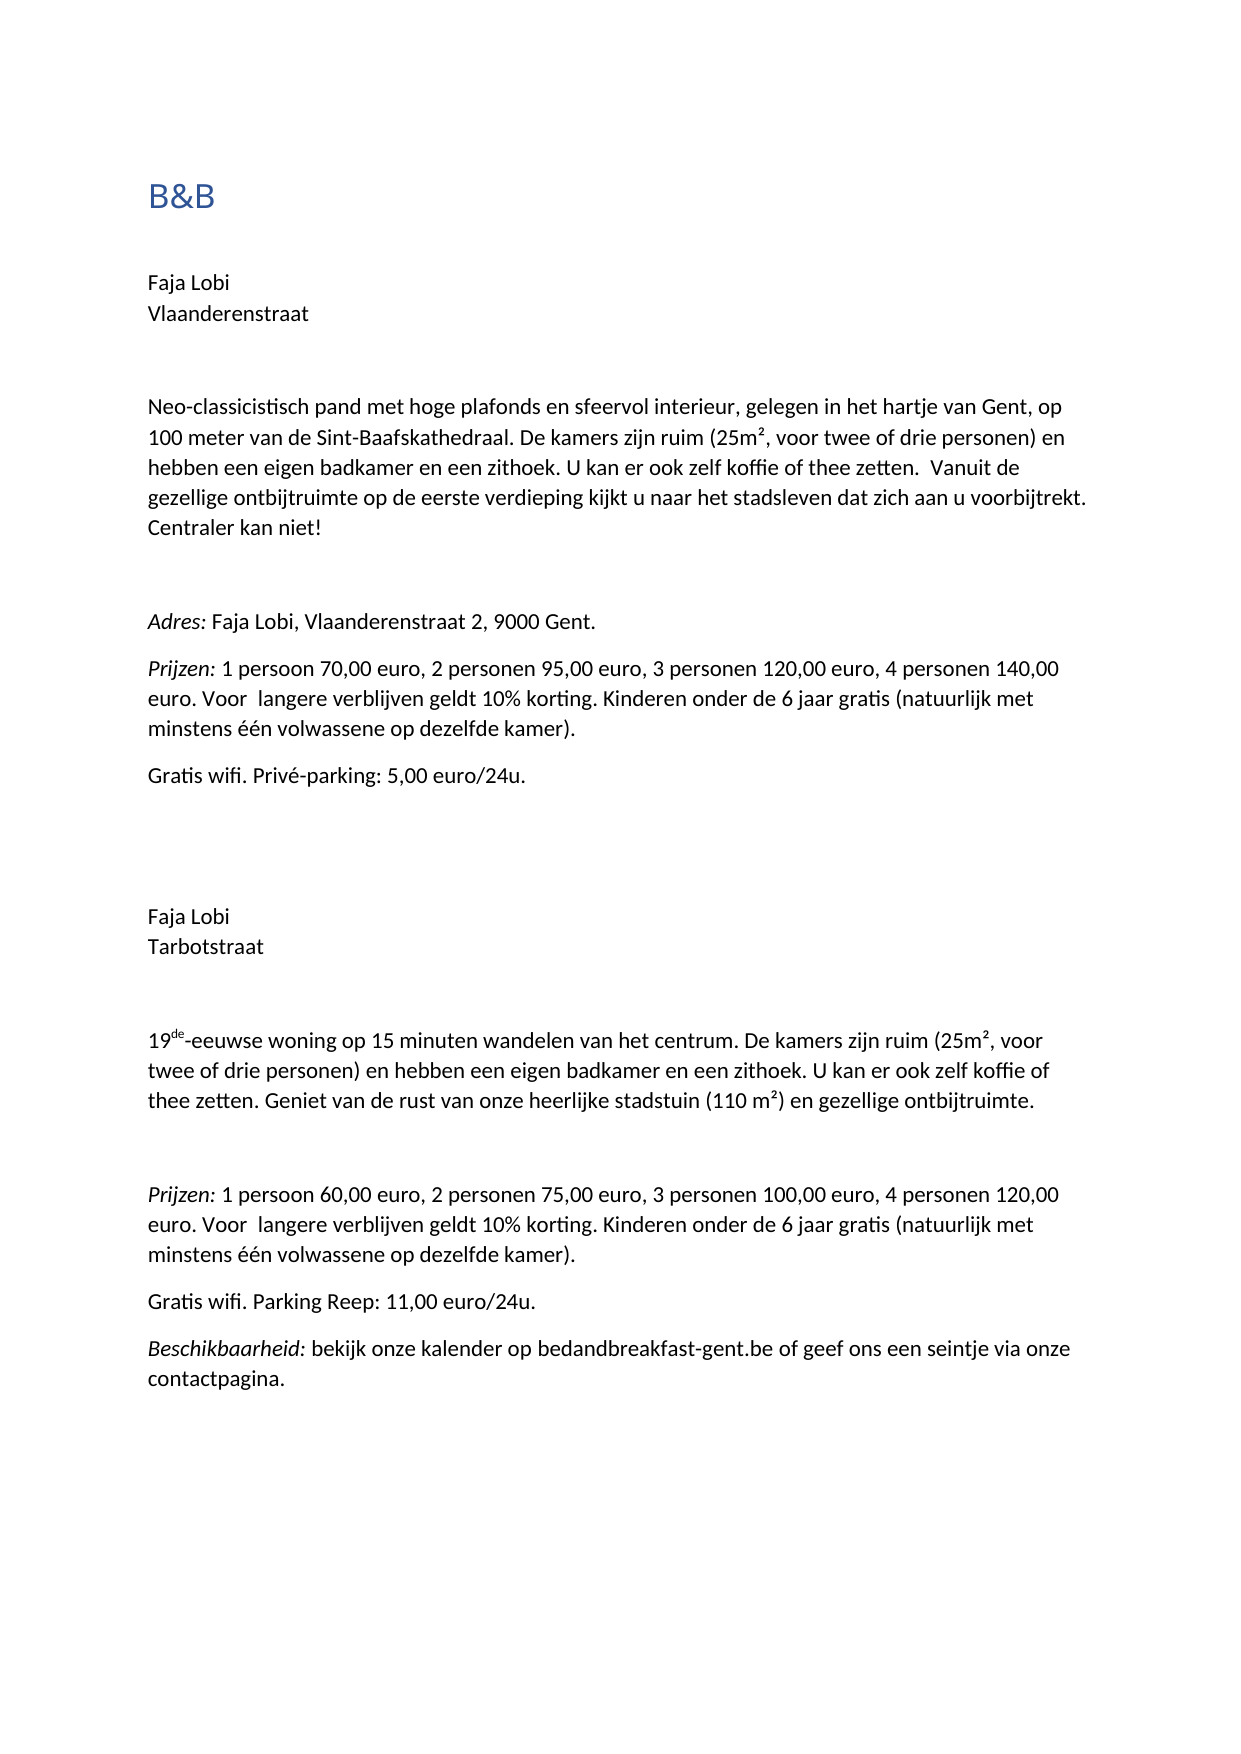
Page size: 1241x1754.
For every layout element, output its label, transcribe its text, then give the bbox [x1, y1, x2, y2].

text Gratis wifi. Parking Reep: 11,00 euro/24u. [148, 1287, 1093, 1315]
text Neo-classicistisch pand met hoge plafonds en sfeervol interieur, gelegen in het hartje van Gent, op 100 meter van de Sint-Baafskathedraal. De kamers zijn ruim (25m², voor twee of drie personen) en hebben een eigen badkamer en een zithoek. U kan er ook zelf koffie of thee zetten. Vanuit de gezellige ontbijtruimte op de eerste verdieping kijkt u naar het stadsleven dat zich aan u voorbijtrekt. Centraler kan niet! [148, 392, 1093, 541]
subtitle B&B [148, 173, 1093, 218]
text Prijzen: 1 persoon 70,00 euro, 2 personen 95,00 euro, 3 personen 120,00 euro, 4 personen 140,00 euro. Voor langere verblijven geldt 10% korting. Kinderen onder de 6 jaar gratis (natuurlijk met minstens één volwassene op dezelfde kamer). [148, 654, 1093, 742]
text Faja Lobi Vlaanderenstraat [148, 268, 1093, 327]
text Faja Lobi Tarbotstraat [148, 902, 1093, 960]
text 19de-eeuwse woning op 15 minuten wandelen van het centrum. De kamers zijn ruim (25m², voor twee of drie personen) en hebben een eigen badkamer en een zithoek. U kan er ook zelf koffie of thee zetten. Geniet van de rust van onze heerlijke stadstuin (110 m²) en gezellige ontbijtruimte. [148, 1026, 1093, 1114]
text Beschikbaarheid: bekijk onze kalender op bedandbreakfast-gent.be of geef ons een seintje via onze contactpagina. [148, 1334, 1093, 1392]
text Adres: Faja Lobi, Vlaanderenstraat 2, 9000 Gent. [148, 607, 1093, 635]
text Prijzen: 1 persoon 60,00 euro, 2 personen 75,00 euro, 3 personen 100,00 euro, 4 personen 120,00 euro. Voor langere verblijven geldt 10% korting. Kinderen onder de 6 jaar gratis (natuurlijk met minstens één volwassene op dezelfde kamer). [148, 1180, 1093, 1268]
text Gratis wifi. Privé-parking: 5,00 euro/24u. [148, 761, 1093, 789]
